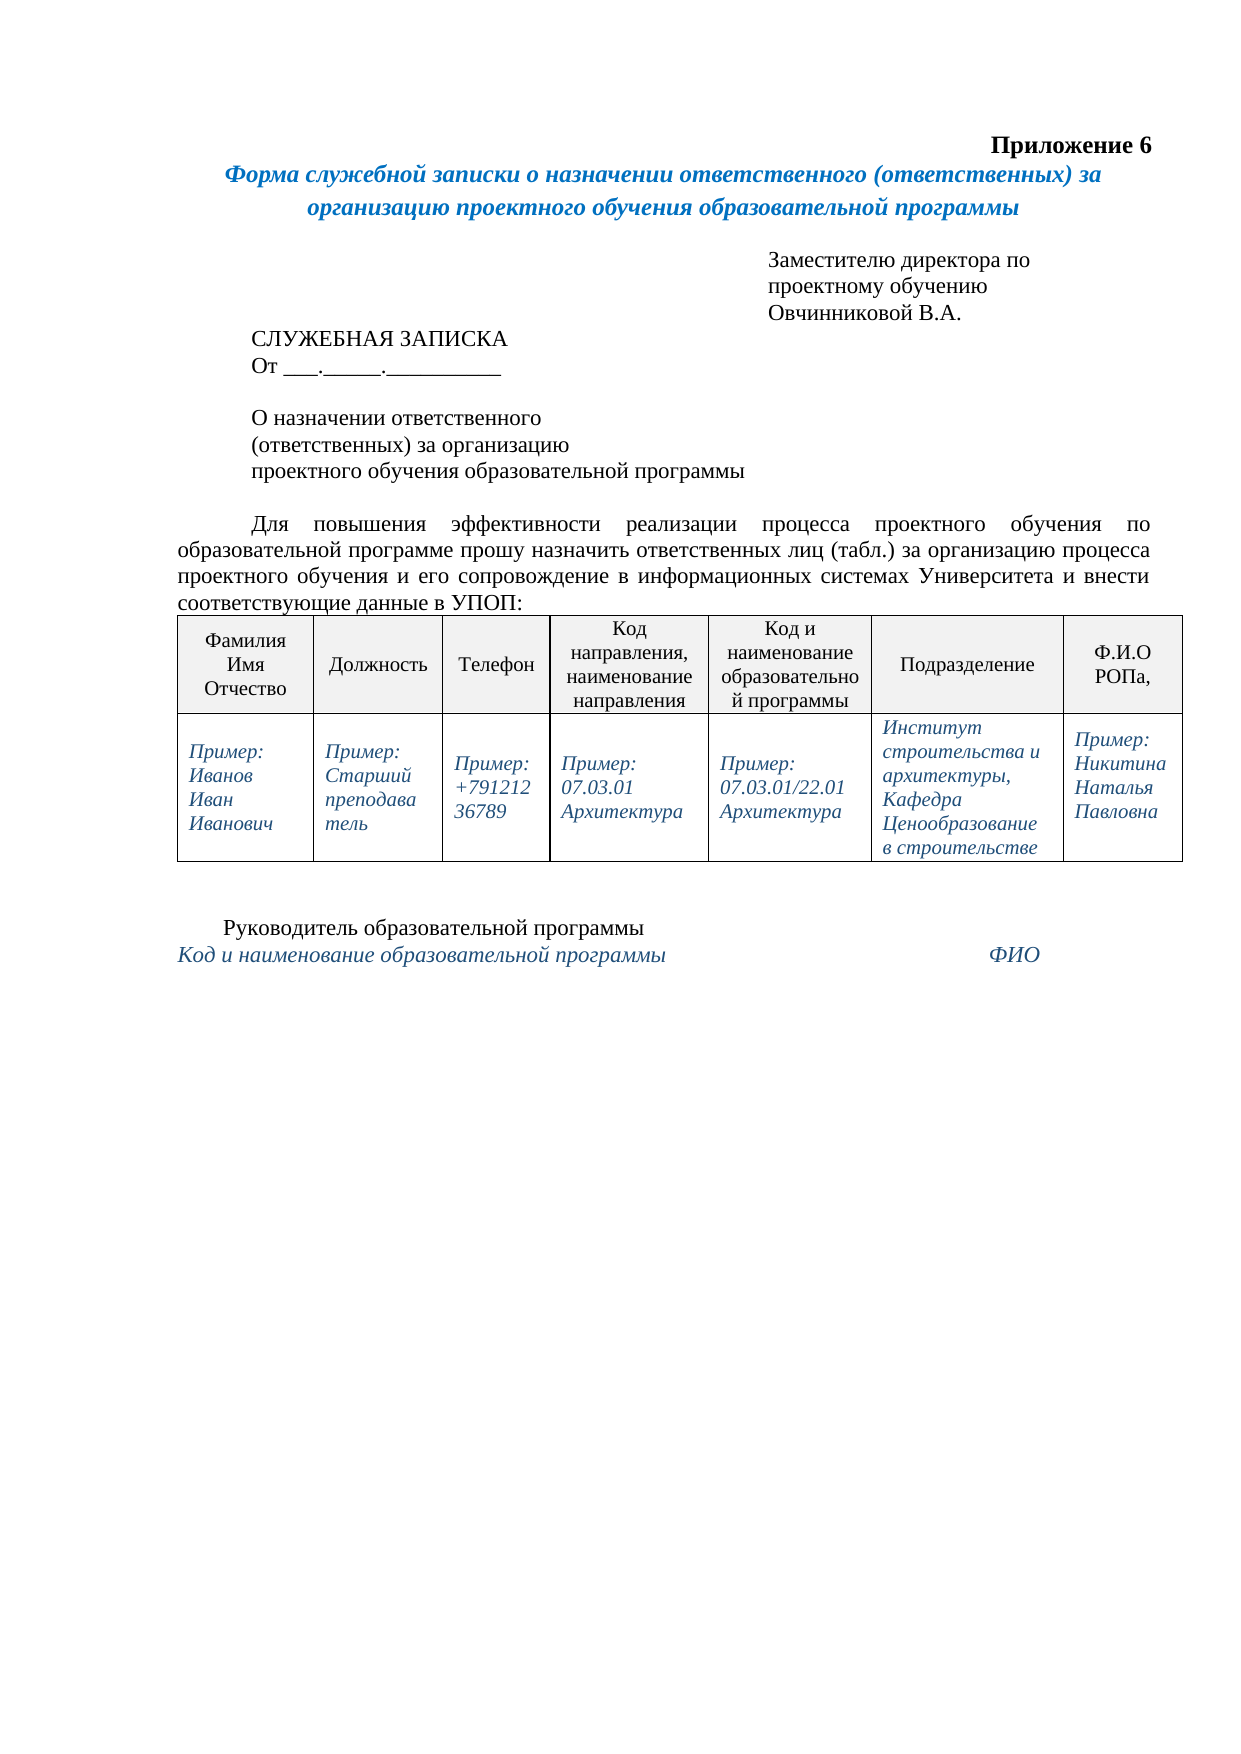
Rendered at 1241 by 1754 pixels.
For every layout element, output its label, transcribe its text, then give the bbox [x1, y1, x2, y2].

table_header Код и наименование образовательной программы [709, 616, 871, 712]
table_cell Пример: 07.03.01/22.01 Архитектура [709, 714, 871, 861]
table_cell Пример: +79121236789 [443, 714, 549, 861]
table_cell Пример: 07.03.01 Архитектура [551, 714, 708, 861]
text Овчинниковой В.А. [768, 299, 1152, 325]
table_cell Институт строительства и архитектуры, Кафедра Ценообразование в строительстве [872, 714, 1063, 861]
table_cell Пример: Иванов Иван Иванович [178, 714, 313, 861]
text От ___._____.__________ [177, 352, 1152, 378]
table_header Фамилия Имя Отчество [178, 616, 313, 712]
text Заместителю директора по проектному обучению [768, 246, 1152, 299]
table_header Ф.И.О РОПа, [1064, 616, 1182, 712]
text Приложение 6 [177, 131, 1152, 159]
table_header Код направления, наименование направления [551, 616, 708, 712]
table_cell Пример: Старший преподаватель [314, 714, 442, 861]
text (ответственных) за организацию [177, 431, 1152, 457]
text Для повышения эффективности реализации процесса проектного обучения по образовательной программе прошу назначить ответственных лиц (табл.) за организацию процесса проектного обучения и его сопровождение в информационных системах Университета и внести соответствующие данные в УПОП: [177, 510, 1152, 615]
table_header Должность [314, 616, 442, 712]
text Форма служебной записки о назначении ответственного (ответственных) за организацию проектного обучения образовательной программы [177, 159, 1152, 221]
table_header Подразделение [872, 616, 1063, 712]
text О назначении ответственного [177, 404, 1152, 431]
table_header Телефон [443, 616, 549, 712]
text Код и наименование образовательной программы ФИО [177, 941, 1152, 967]
table_cell Пример: Никитина Наталья Павловна [1064, 714, 1182, 861]
text СЛУЖЕБНАЯ ЗАПИСКА [177, 325, 1152, 352]
text Руководитель образовательной программы [177, 914, 1152, 941]
text проектного обучения образовательной программы [177, 457, 1152, 483]
